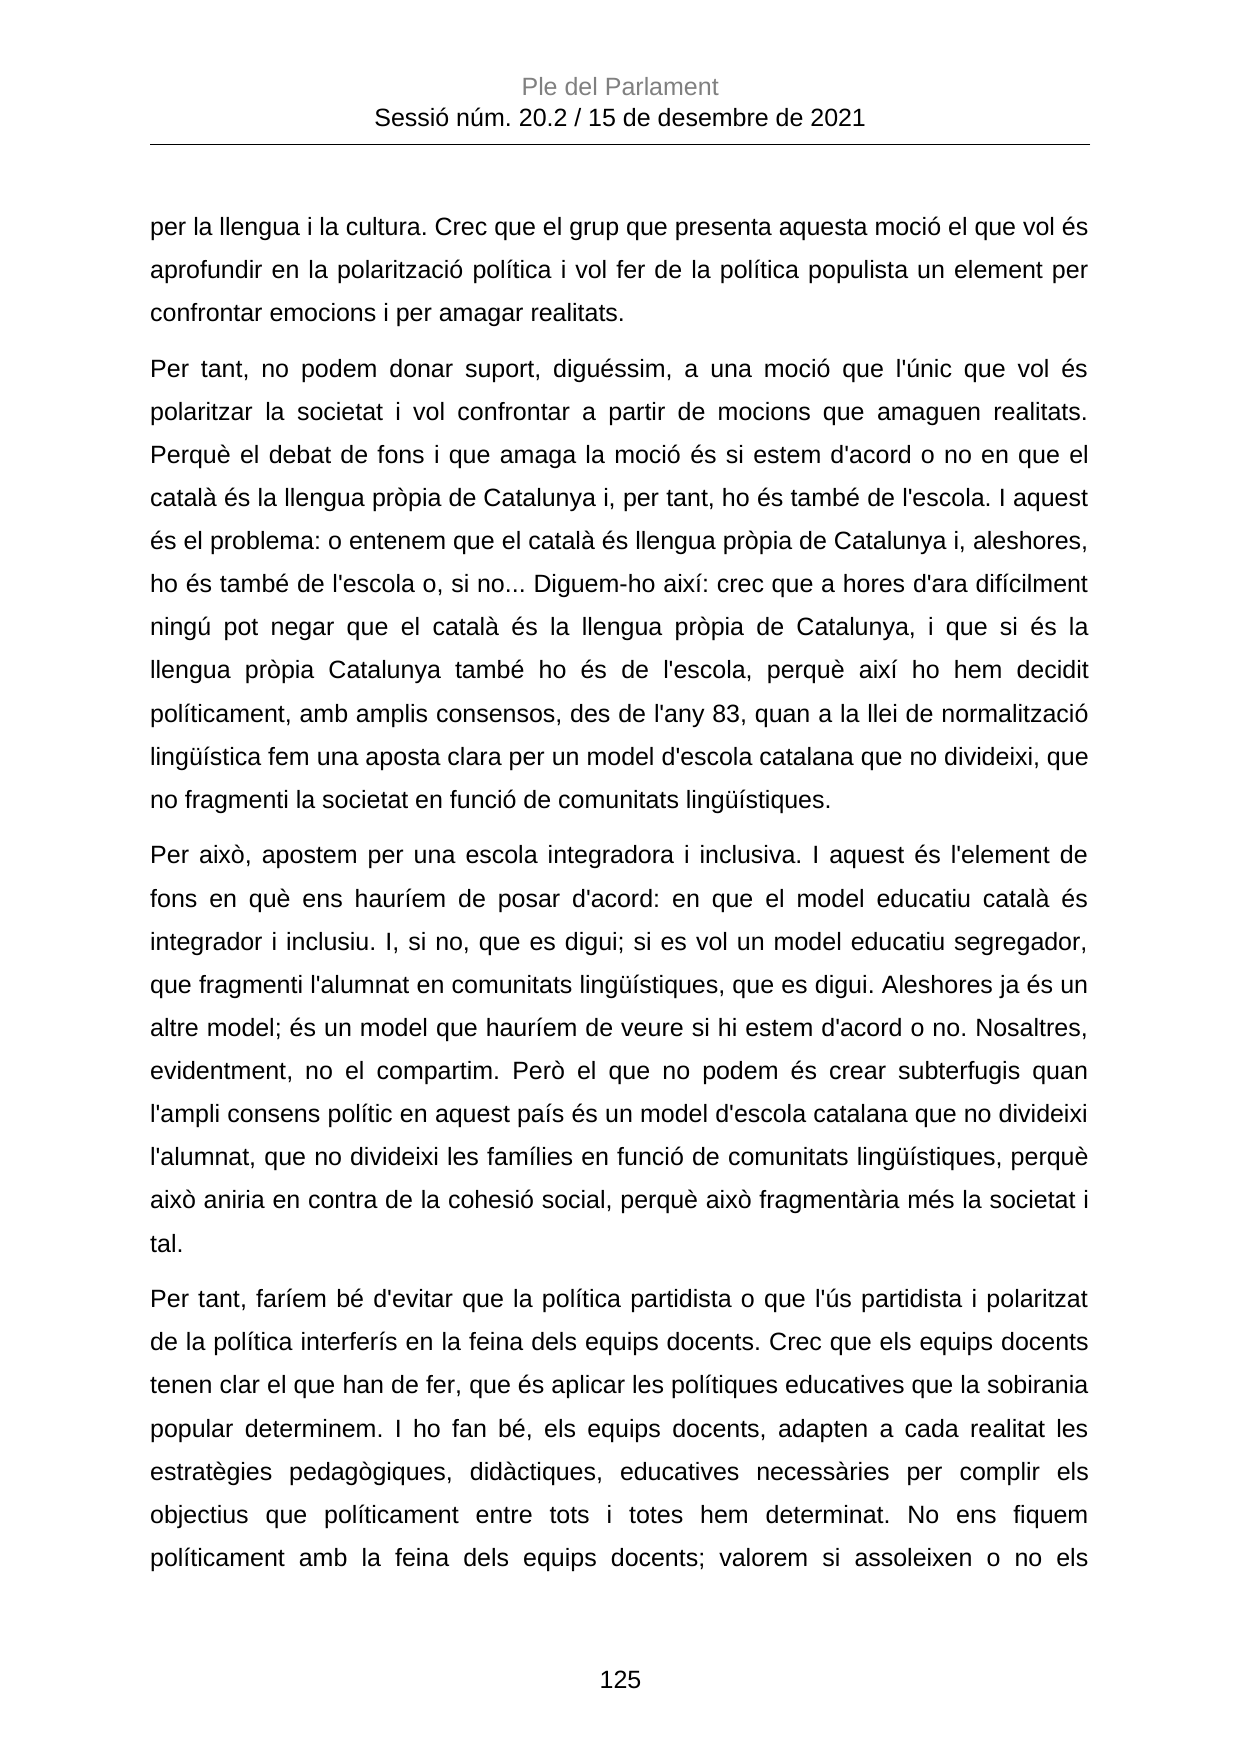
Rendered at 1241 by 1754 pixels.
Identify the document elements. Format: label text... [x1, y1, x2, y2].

text Per això, apostem per una escola integradora i inclusiva. I aquest és l'element de fons en què ens hauríem de posar d'acord: en que el model educatiu català és integrador i inclusiu. I, si no, que es digui; si es vol un model educatiu segregador, que fragmenti l'alumnat en comunitats lingüístiques, que es digui. Aleshores ja és un altre model; és un model que hauríem de veure si hi estem d'acord o no. Nosaltres, evidentment, no el compartim. Però el que no podem és crear subterfugis quan l'ampli consens polític en aquest país és un model d'escola catalana que no divideixi l'alumnat, que no divideixi les famílies en funció de comunitats lingüístiques, perquè això aniria en contra de la cohesió social, perquè això fragmentària més la societat i tal. [150, 841, 1090, 1257]
text Per tant, no podem donar suport, diguéssim, a una moció que l'únic que vol és polaritzar la societat i vol confrontar a partir de mocions que amaguen realitats. Perquè el debat de fons i que amaga la moció és si estem d'acord o no en que el català és la llengua pròpia de Catalunya i, per tant, ho és també de l'escola. I aquest és el problema: o entenem que el català és llengua pròpia de Catalunya i, aleshores, ho és també de l'escola o, si no... Diguem-ho així: crec que a hores d'ara difícilment ningú pot negar que el català és la llengua pròpia de Catalunya, i que si és la llengua pròpia Catalunya també ho és de l'escola, perquè així ho hem decidit políticament, amb amplis consensos, des de l'any 83, quan a la llei de normalització lingüística fem una aposta clara per un model d'escola catalana que no divideixi, que no fragmenti la societat en funció de comunitats lingüístiques. [150, 354, 1090, 814]
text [150, 1284, 1090, 1572]
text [150, 212, 1090, 327]
